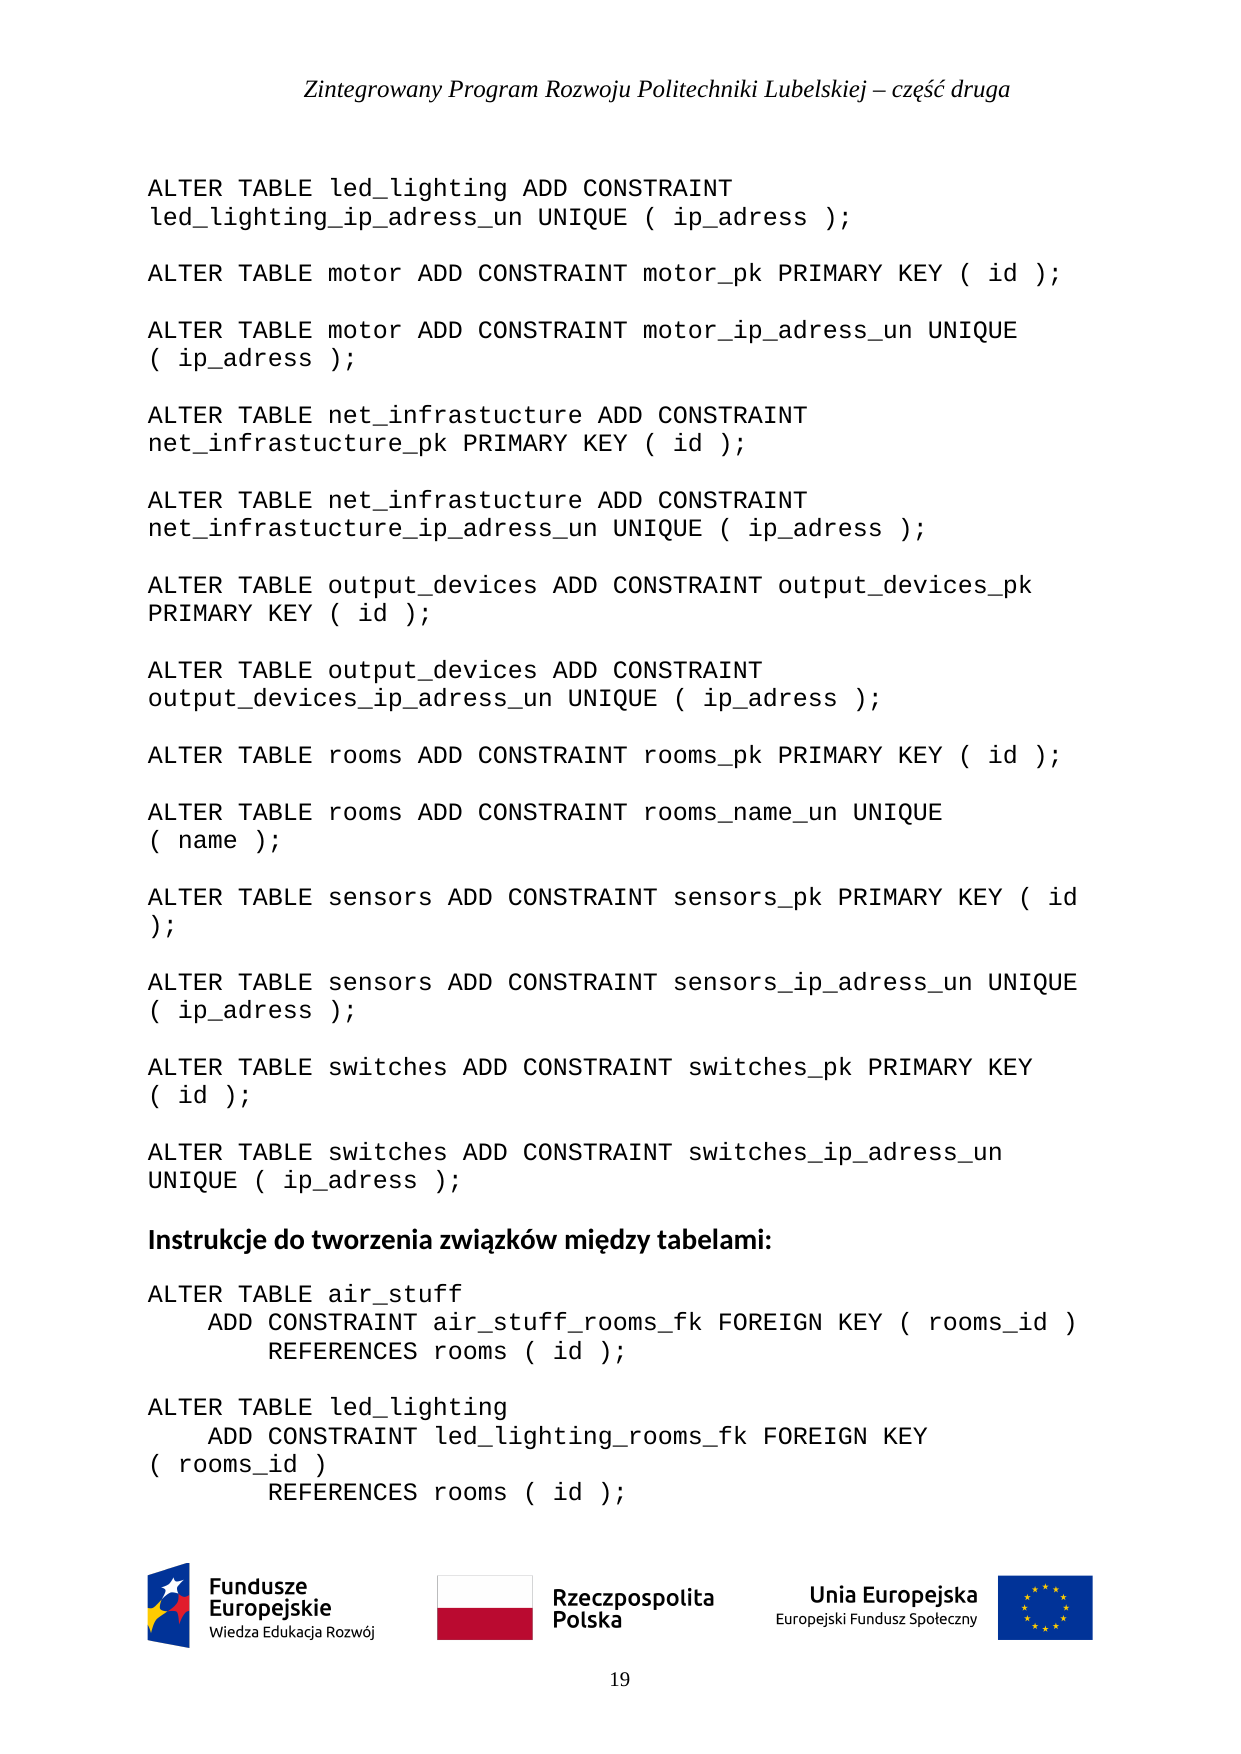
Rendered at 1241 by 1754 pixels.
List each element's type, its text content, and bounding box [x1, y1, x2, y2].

text ALTER TABLE led_lighting ADD CONSTRAINT led_lighting_ip_adress_un UNIQUE ( ip_adress ); [148, 176, 1092, 233]
text ALTER TABLE motor ADD CONSTRAINT motor_pk PRIMARY KEY ( id ); [148, 261, 1092, 289]
picture [147, 1563, 1093, 1648]
text ALTER TABLE sensors ADD CONSTRAINT sensors_pk PRIMARY KEY ( id ); [148, 884, 1092, 941]
text ALTER TABLE led_lighting [148, 1395, 1092, 1423]
text ADD CONSTRAINT air_stuff_rooms_fk FOREIGN KEY ( rooms_id ) [148, 1310, 1092, 1338]
text ALTER TABLE switches ADD CONSTRAINT switches_pk PRIMARY KEY ( id ); [148, 1054, 1092, 1111]
text REFERENCES rooms ( id ); [148, 1338, 1092, 1367]
text ADD CONSTRAINT led_lighting_rooms_fk FOREIGN KEY ( rooms_id ) [148, 1423, 1092, 1480]
text ALTER TABLE rooms ADD CONSTRAINT rooms_name_un UNIQUE ( name ); [148, 799, 1092, 856]
text ALTER TABLE switches ADD CONSTRAINT switches_ip_adress_un UNIQUE ( ip_adress ); [148, 1139, 1092, 1196]
text ALTER TABLE air_stuff [148, 1282, 1092, 1310]
text ALTER TABLE rooms ADD CONSTRAINT rooms_pk PRIMARY KEY ( id ); [148, 743, 1092, 771]
text REFERENCES rooms ( id ); [148, 1480, 1092, 1508]
text ALTER TABLE net_infrastucture ADD CONSTRAINT net_infrastucture_pk PRIMARY KEY ( id ); [148, 403, 1092, 459]
text ALTER TABLE net_infrastucture ADD CONSTRAINT net_infrastucture_ip_adress_un UNIQUE ( ip_adress ); [148, 488, 1092, 544]
text ALTER TABLE output_devices ADD CONSTRAINT output_devices_pk PRIMARY KEY ( id ); [148, 573, 1092, 629]
text ALTER TABLE sensors ADD CONSTRAINT sensors_ip_adress_un UNIQUE ( ip_adress ); [148, 969, 1092, 1026]
subtitle Instrukcje do tworzenia związków między tabelami: [148, 1221, 1092, 1257]
text ALTER TABLE motor ADD CONSTRAINT motor_ip_adress_un UNIQUE ( ip_adress ); [148, 318, 1092, 374]
text ALTER TABLE output_devices ADD CONSTRAINT output_devices_ip_adress_un UNIQUE ( ip_adress ); [148, 658, 1092, 714]
